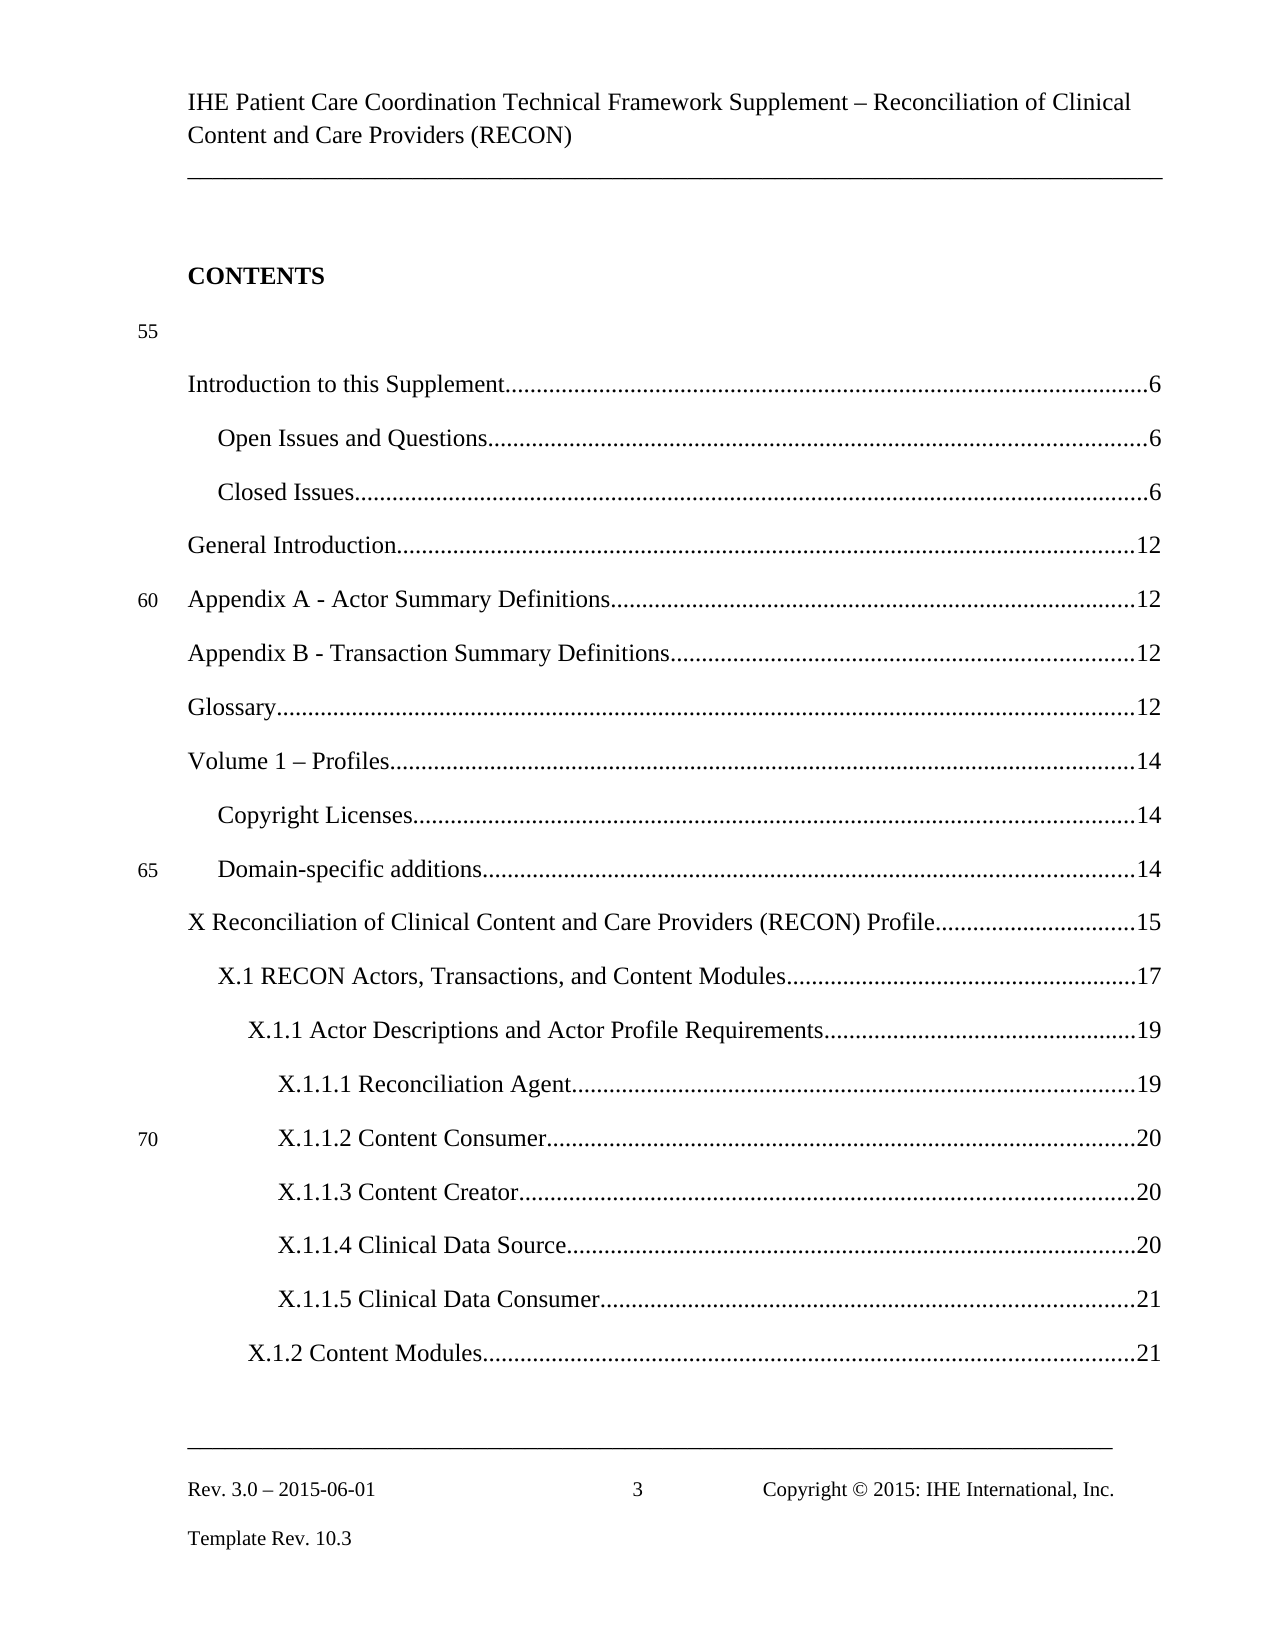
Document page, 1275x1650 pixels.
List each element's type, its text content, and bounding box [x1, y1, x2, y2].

text X Reconciliation of Clinical Content and Care Providers (RECON) Profile 15 [187, 907, 1162, 936]
text Closed Issues 6 [217, 477, 1162, 505]
text X.1.1.1 Reconciliation Agent 19 [277, 1069, 1162, 1098]
text Appendix A - Actor Summary Definitions 12 [187, 584, 1162, 613]
text Introduction to this Supplement 6 [187, 369, 1162, 398]
text X.1.1.3 Content Creator 20 [277, 1177, 1162, 1206]
text X.1.1.2 Content Consumer 20 [277, 1123, 1162, 1152]
text General Introduction 12 [187, 531, 1162, 559]
text Domain-specific additions 14 [217, 854, 1162, 882]
text X.1.1.4 Clinical Data Source 20 [277, 1231, 1162, 1259]
text X.1.1.5 Clinical Data Consumer 21 [277, 1284, 1162, 1313]
text X.1 RECON Actors, Transactions, and Content Modules 17 [217, 961, 1162, 990]
text Copyright Licenses 14 [217, 800, 1162, 828]
text X.1.1 Actor Descriptions and Actor Profile Requirements 19 [247, 1015, 1162, 1044]
text X.1.2 Content Modules 21 [247, 1338, 1162, 1367]
text Volume 1 – Profiles 14 [187, 746, 1162, 775]
text Open Issues and Questions 6 [217, 423, 1162, 452]
subtitle CONTENTS [187, 261, 1162, 290]
text Appendix B - Transaction Summary Definitions 12 [187, 638, 1162, 667]
text Glossary 12 [187, 692, 1162, 721]
